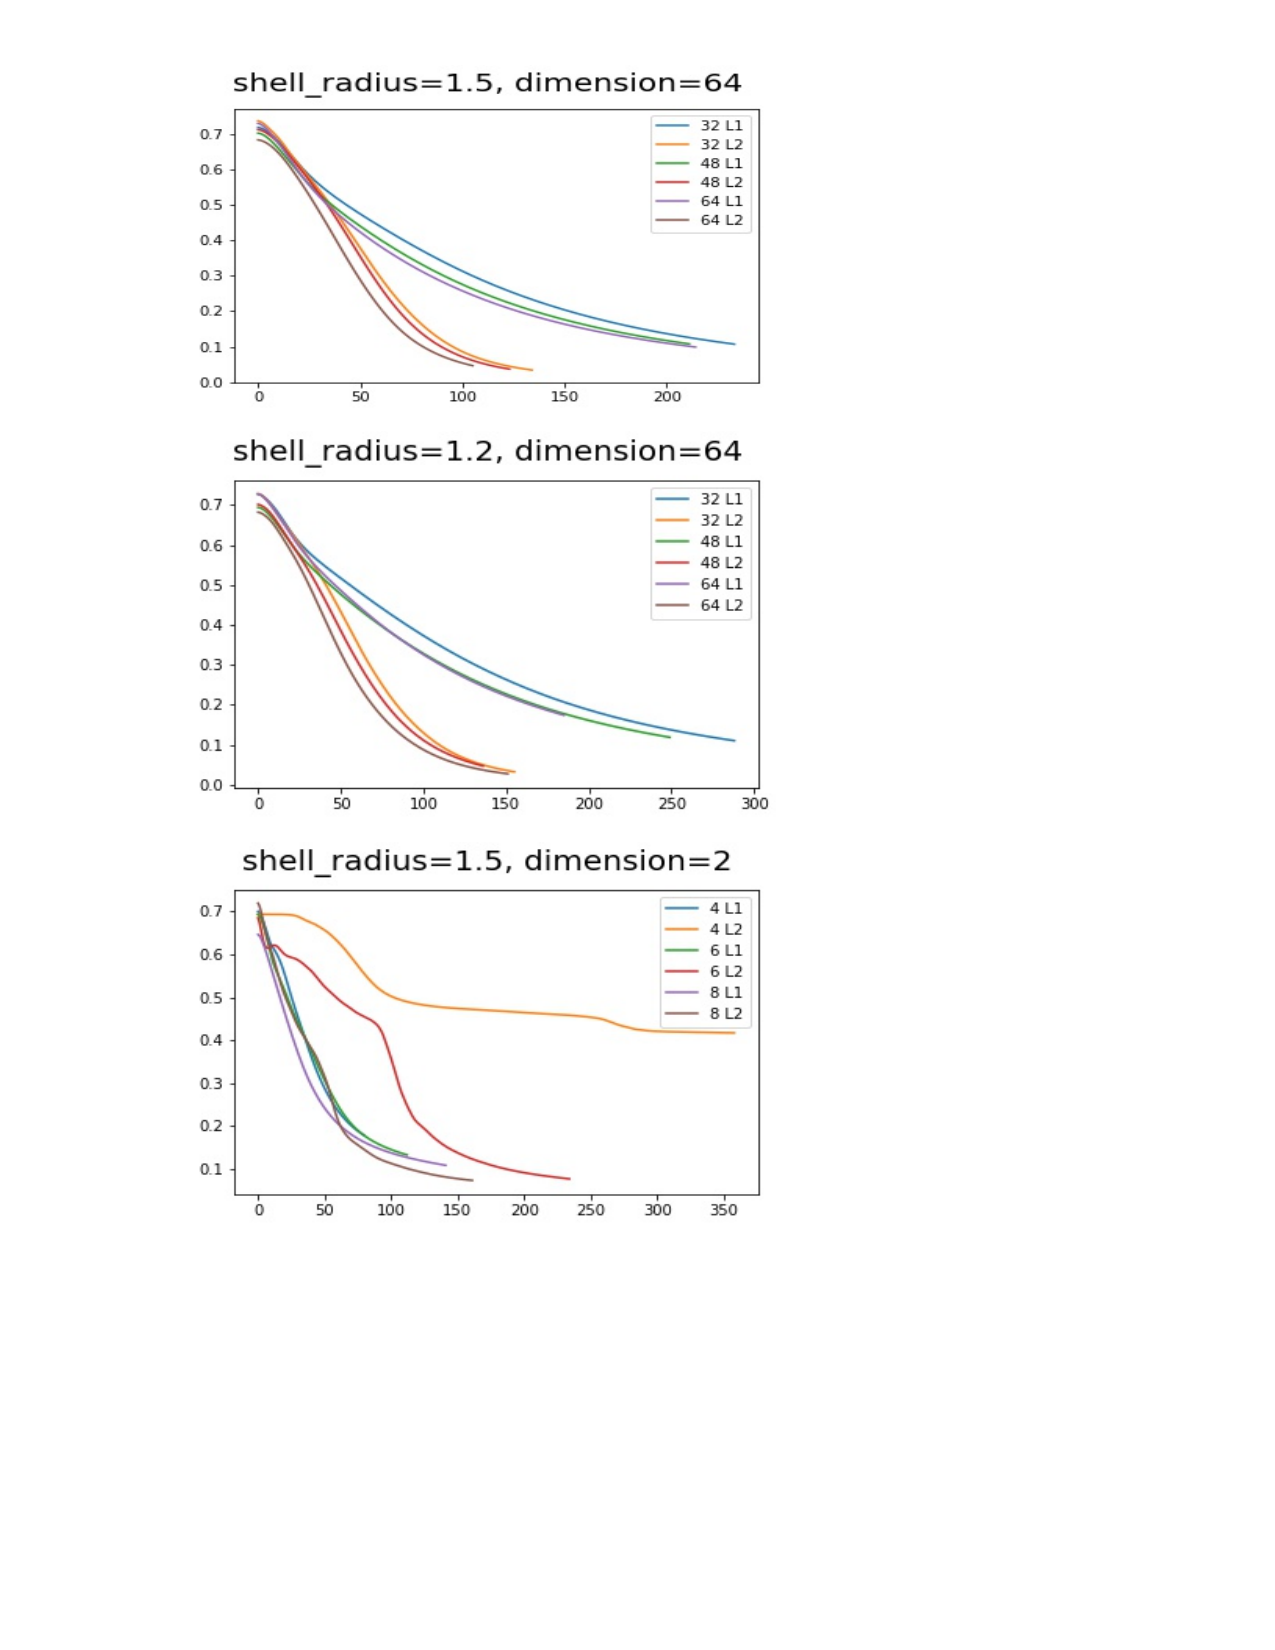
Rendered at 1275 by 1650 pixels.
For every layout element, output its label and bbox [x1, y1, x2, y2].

picture [150, 842, 826, 1245]
picture [150, 431, 826, 839]
picture [150, 65, 826, 428]
